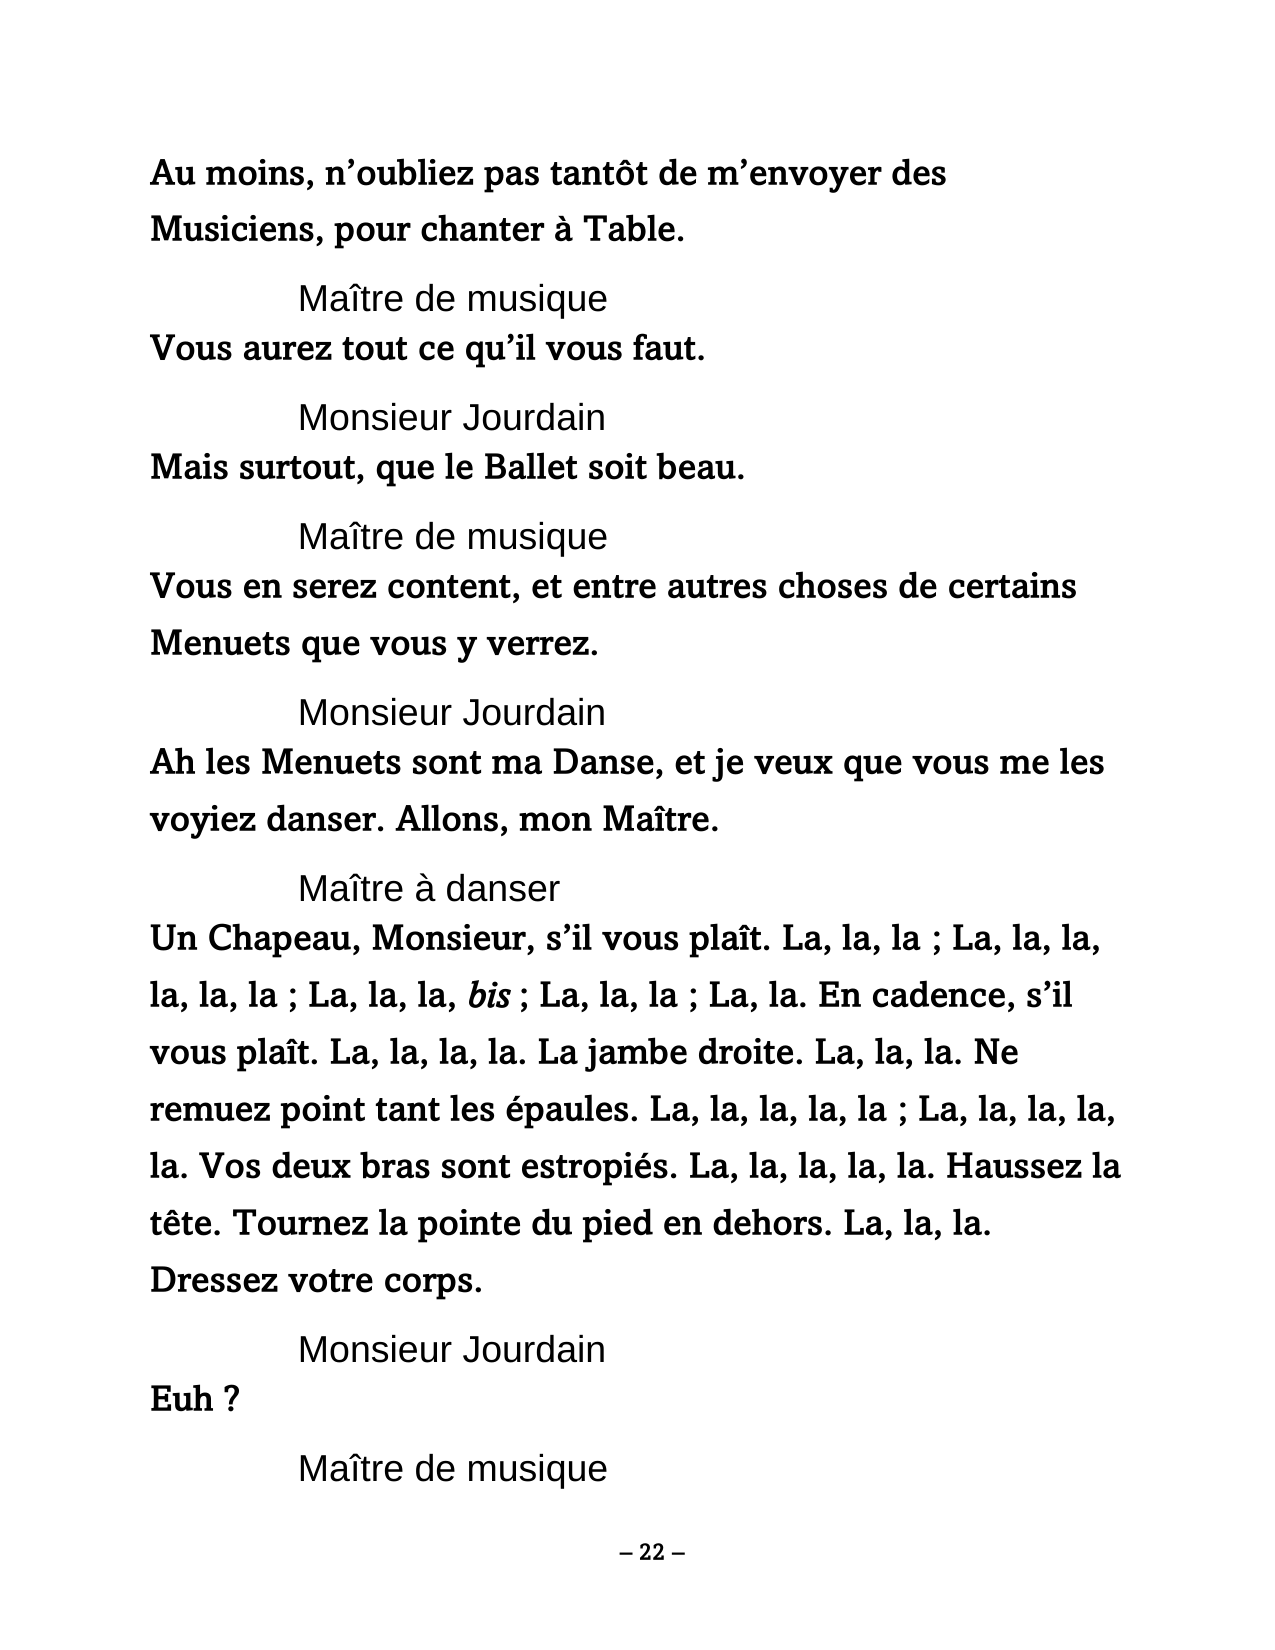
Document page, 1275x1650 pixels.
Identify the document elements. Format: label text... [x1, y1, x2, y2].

text Maître de musique [298, 514, 1125, 557]
text Au moins, n’oubliez pas tantôt de m’envoyer des Musiciens, pour chanter à Table. [150, 150, 1125, 251]
text Euh ? [150, 1376, 1125, 1420]
text Vous en serez content, et entre autres choses de certains Menuets que vous y verrez. [150, 563, 1125, 664]
text Un Chapeau, Monsieur, s’il vous plaît. La, la, la ; La, la, la, la, la, la ; La, la, la, bis ; La, la, la ; La, la. En cadence, s’il vous plaît. La, la, la, la. La jambe droite. La, la, la. Ne remuez point tant les épaules. La, la, la, la, la ; La, la, la, la, la. Vos deux bras sont estropiés. La, la, la, la, la. Haussez la tête. Tournez la pointe du pied en dehors. La, la, la. Dressez votre corps. [150, 915, 1125, 1301]
text Maître de musique [298, 1446, 1125, 1489]
text Monsieur Jourdain [298, 395, 1125, 438]
text Maître à danser [298, 866, 1125, 909]
text Monsieur Jourdain [298, 1327, 1125, 1370]
text Vous aurez tout ce qu’il vous faut. [150, 326, 1125, 370]
text Ah les Menuets sont ma Danse, et je veux que vous me les voyiez danser. Allons, mon Maître. [150, 739, 1125, 840]
text Mais surtout, que le Ballet soit beau. [150, 445, 1125, 488]
text Maître de musique [298, 276, 1125, 319]
text Monsieur Jourdain [298, 690, 1125, 733]
